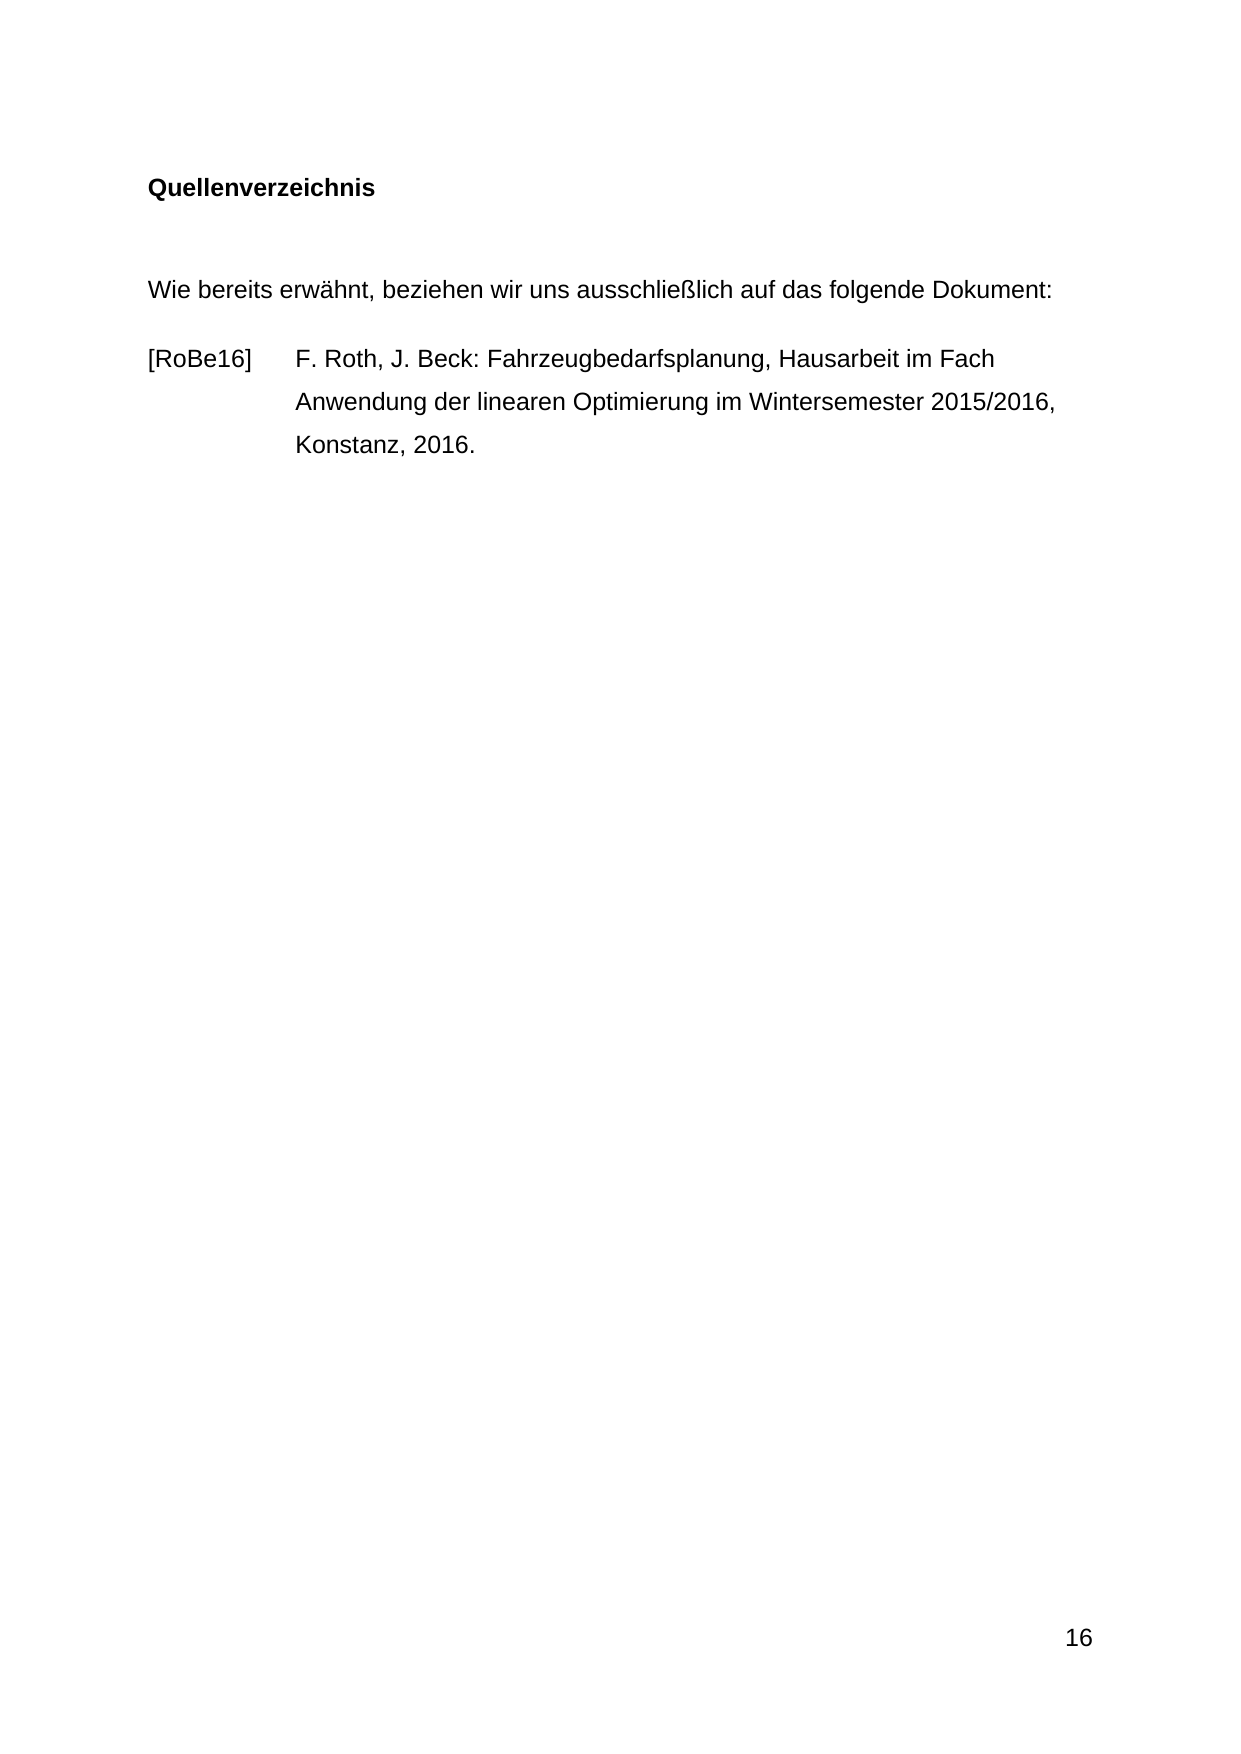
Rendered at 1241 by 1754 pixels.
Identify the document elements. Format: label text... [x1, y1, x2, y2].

text Wie bereits erwähnt, beziehen wir uns ausschließlich auf das folgende Dokument: [148, 276, 1093, 304]
subtitle Quellenverzeichnis [148, 173, 1093, 201]
text [RoBe16] F. Roth, J. Beck: Fahrzeugbedarfsplanung, Hausarbeit im Fach Anwendung der linearen Optimierung im Wintersemester 2015/2016, Konstanz, 2016. [148, 344, 1093, 459]
